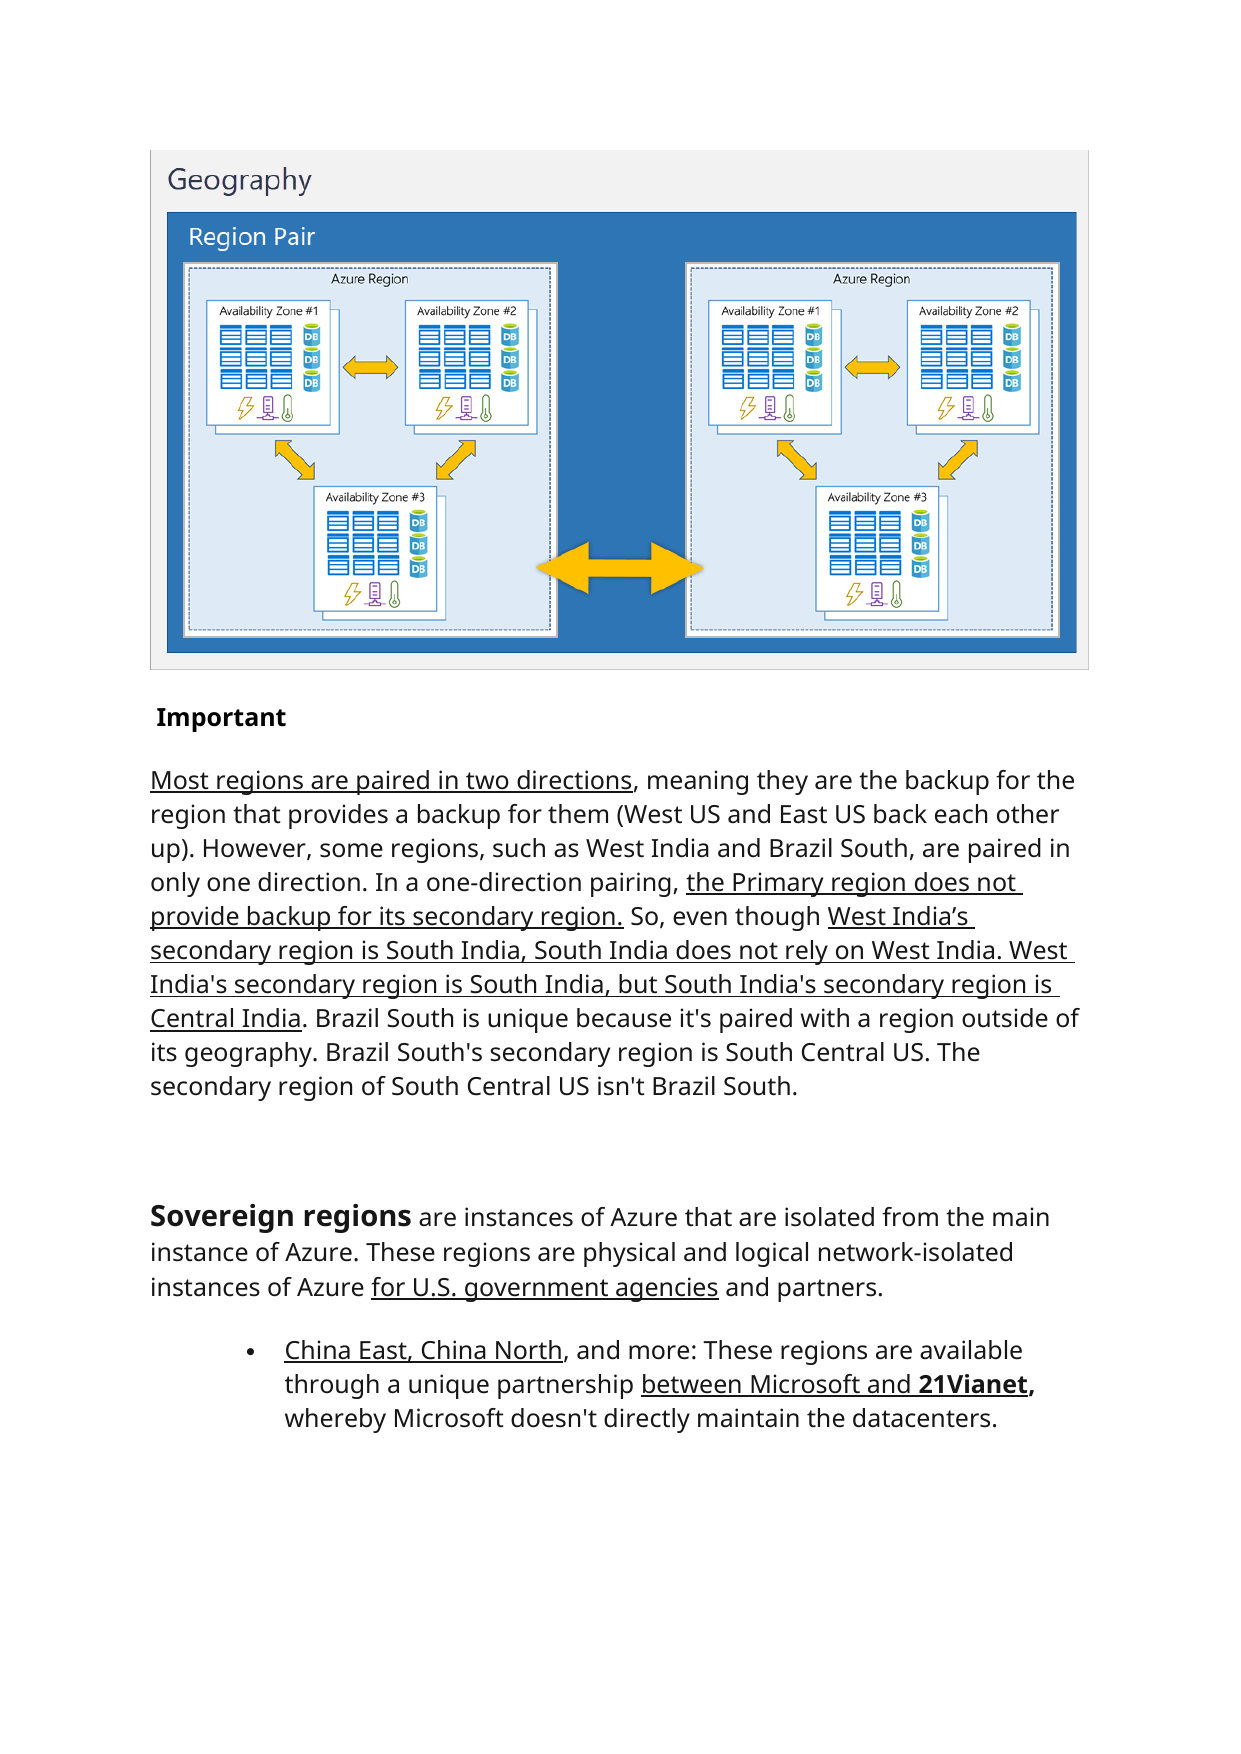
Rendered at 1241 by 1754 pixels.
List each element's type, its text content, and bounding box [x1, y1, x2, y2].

text Sovereign regions are instances of Azure that are isolated from the main instance of Azure. These regions are physical and logical network-isolated instances of Azure for U.S. government agencies and partners. [412, 1195, 1090, 1303]
picture [150, 150, 1089, 670]
text Most regions are paired in two directions, meaning they are the backup for the region that provides a backup for them (West US and East US back each other up). However, some regions, such as West India and Brazil South, are paired in only one direction. In a one-direction pairing, the Primary region does not provide backup for its secondary region. So, even though West India’s secondary region is South India, South India does not rely on West India. West India's secondary region is South India, but South India's secondary region is Central India. Brazil South is unique because it's paired with a region outside of its geography. Brazil South's secondary region is South Central US. The secondary region of South Central US isn't Brazil South. [150, 762, 1090, 1103]
list China East, China North, and more: These regions are available through a unique partnership between Microsoft and 21Vianet, whereby Microsoft doesn't directly maintain the datacenters. [247, 1332, 1090, 1434]
title Important [150, 699, 1090, 733]
